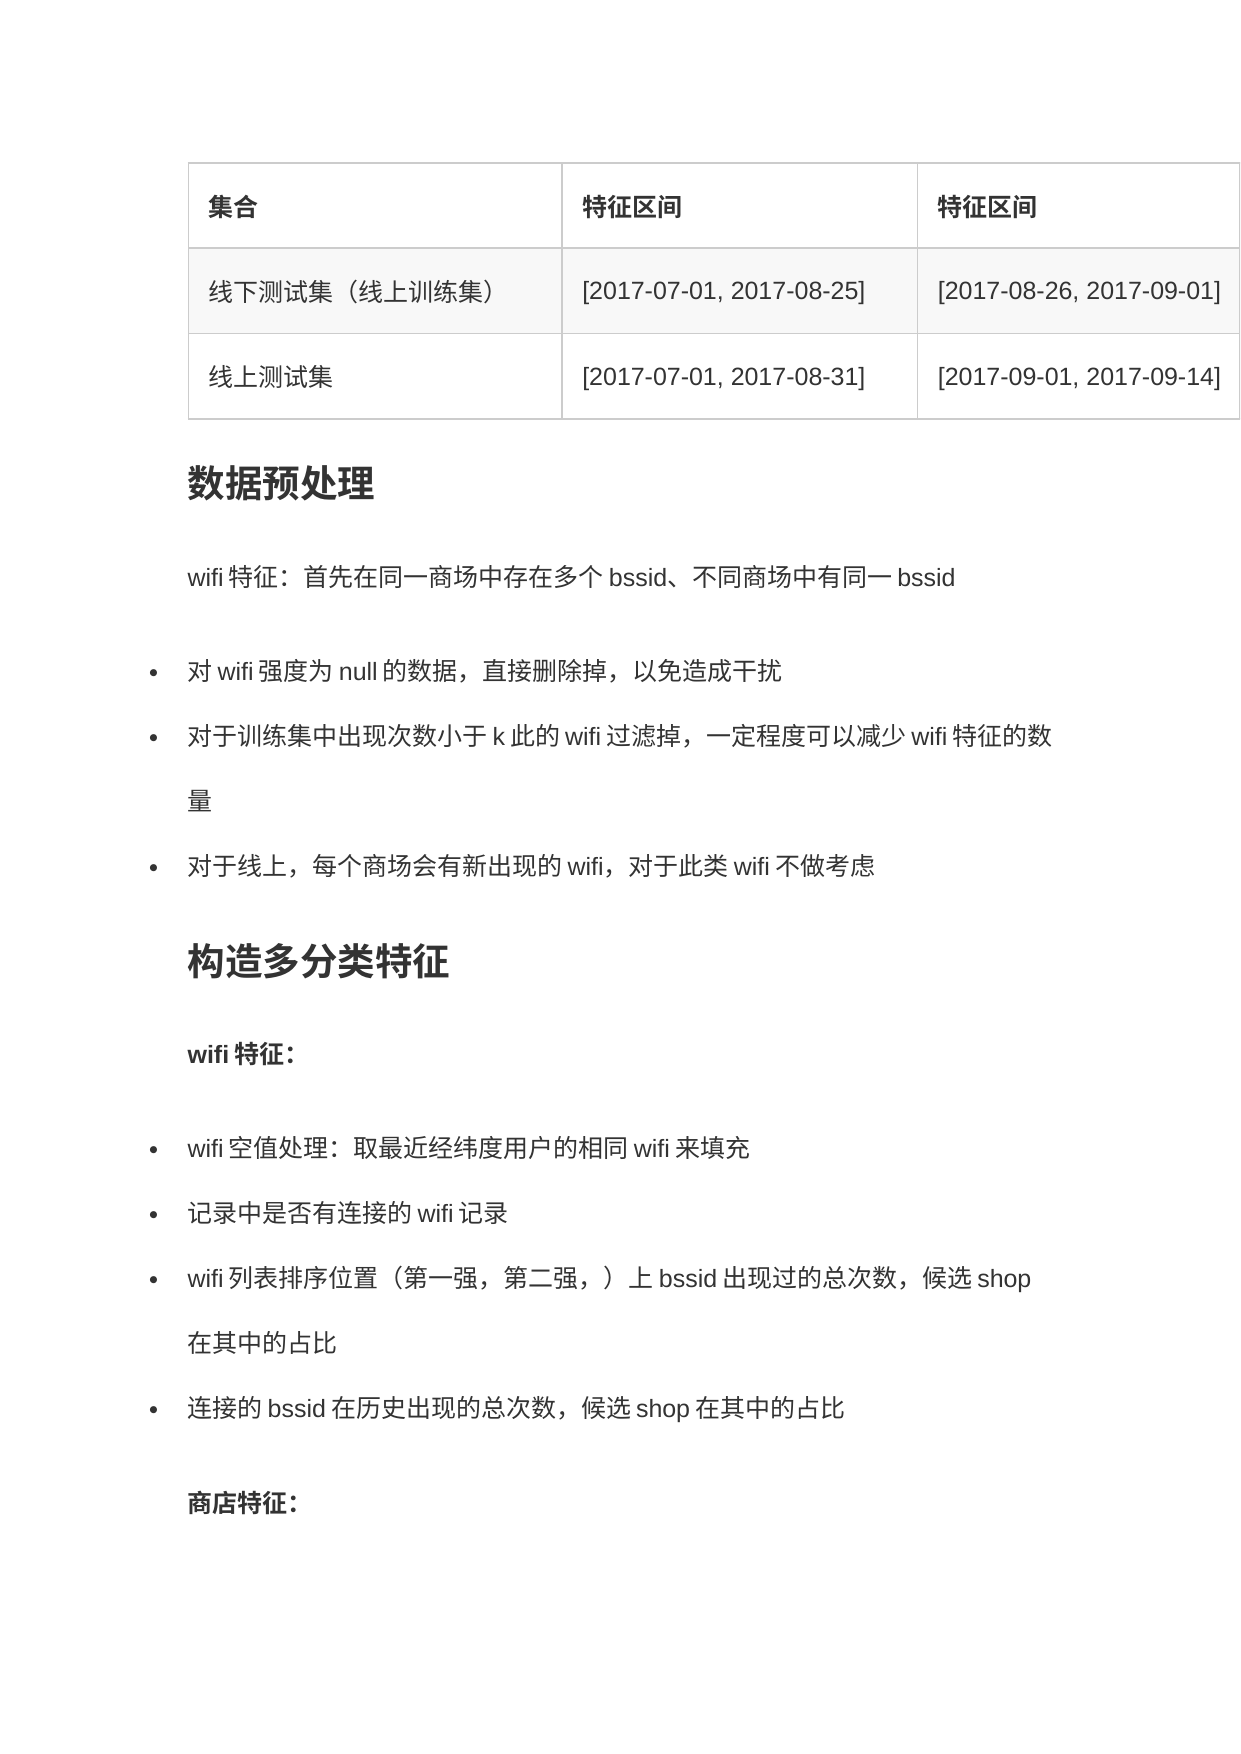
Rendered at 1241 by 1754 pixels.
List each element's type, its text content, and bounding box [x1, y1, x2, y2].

text 构造多分类特征 [187, 926, 1053, 991]
list 记录中是否有连接的wifi记录 [150, 1179, 1053, 1244]
table_header 特征区间 [918, 164, 1239, 247]
table_cell 线下测试集（线上训练集） [189, 249, 561, 333]
text 数据预处理 [187, 449, 1053, 514]
table_cell [2017-08-26, 2017-09-01] [918, 249, 1239, 333]
text 商店特征： [187, 1469, 1053, 1534]
list wifi列表排序位置（第一强，第二强，）上bssid出现过的总次数，候选shop在其中的占比 [150, 1244, 1053, 1374]
list 对于训练集中出现次数小于k此的wifi过滤掉，一定程度可以减少wifi特征的数量 [150, 702, 1053, 832]
table_cell [2017-07-01, 2017-08-25] [563, 249, 917, 333]
list 对wifi强度为null的数据，直接删除掉，以免造成干扰 [150, 637, 1053, 702]
text wifi特征：首先在同一商场中存在多个bssid、不同商场中有同一bssid [187, 543, 1053, 608]
table_cell 线上测试集 [189, 334, 561, 418]
text wifi特征： [187, 1020, 1053, 1085]
table_cell [2017-09-01, 2017-09-14] [918, 334, 1239, 418]
list 连接的bssid在历史出现的总次数，候选shop在其中的占比 [150, 1374, 1053, 1439]
list wifi空值处理：取最近经纬度用户的相同wifi来填充 [150, 1114, 1053, 1179]
table_header 集合 [189, 164, 561, 247]
list 对于线上，每个商场会有新出现的wifi，对于此类wifi不做考虑 [150, 832, 1053, 897]
table_header 特征区间 [563, 164, 917, 247]
table_cell [2017-07-01, 2017-08-31] [563, 334, 917, 418]
